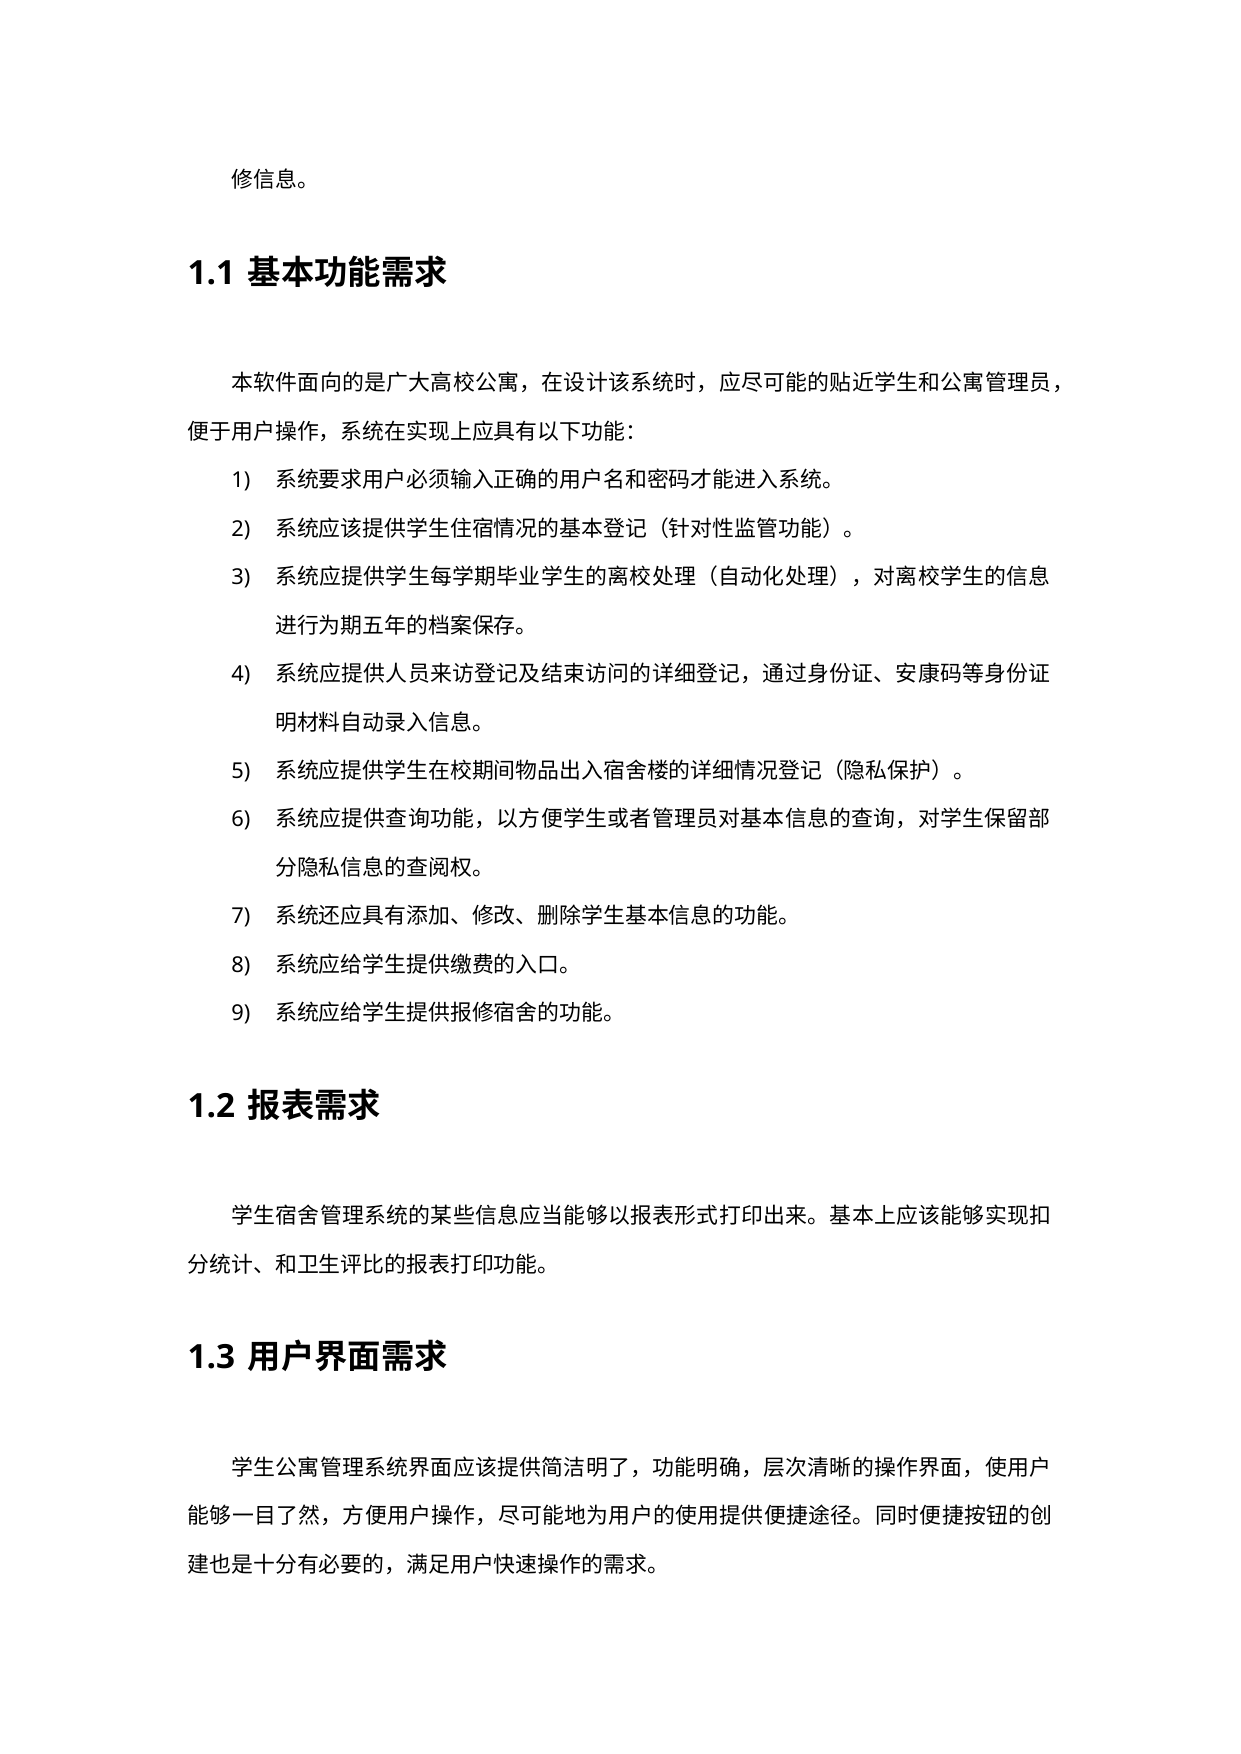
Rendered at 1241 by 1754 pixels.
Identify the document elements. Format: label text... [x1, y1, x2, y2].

list 系统还应具有添加、修改、删除学生基本信息的功能。 [231, 898, 1053, 931]
list 系统应该提供学生住宿情况的基本登记（针对性监管功能）。 [231, 510, 1053, 543]
text 本软件面向的是广大高校公寓，在设计该系统时，应尽可能的贴近学生和公寓管理员，便于用户操作，系统在实现上应具有以下功能： [187, 365, 1053, 446]
text 学生宿舍管理系统的某些信息应当能够以报表形式打印出来。基本上应该能够实现扣分统计、和卫生评比的报表打印功能。 [187, 1198, 1053, 1279]
list 系统应提供查询功能，以方便学生或者管理员对基本信息的查询，对学生保留部分隐私信息的查阅权。 [231, 801, 1053, 882]
list 系统应提供学生每学期毕业学生的离校处理（自动化处理），对离校学生的信息进行为期五年的档案保存。 [231, 558, 1053, 640]
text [231, 162, 1053, 194]
subtitle 报表需求 [187, 1070, 1053, 1135]
list 系统应给学生提供缴费的入口。 [231, 946, 1053, 979]
text 学生公寓管理系统界面应该提供简洁明了，功能明确，层次清晰的操作界面，使用户能够一目了然，方便用户操作，尽可能地为用户的使用提供便捷途径。同时便捷按钮的创建也是十分有必要的，满足用户快速操作的需求。 [187, 1449, 1053, 1579]
list 系统应提供人员来访登记及结束访问的详细登记，通过身份证、安康码等身份证明材料自动录入信息。 [231, 656, 1053, 737]
list 系统应提供学生在校期间物品出入宿舍楼的详细情况登记（隐私保护）。 [231, 753, 1053, 785]
subtitle 用户界面需求 [187, 1322, 1053, 1387]
list 系统要求用户必须输入正确的用户名和密码才能进入系统。 [231, 462, 1053, 494]
subtitle 基本功能需求 [187, 237, 1053, 302]
list 系统应给学生提供报修宿舍的功能。 [231, 995, 1053, 1027]
